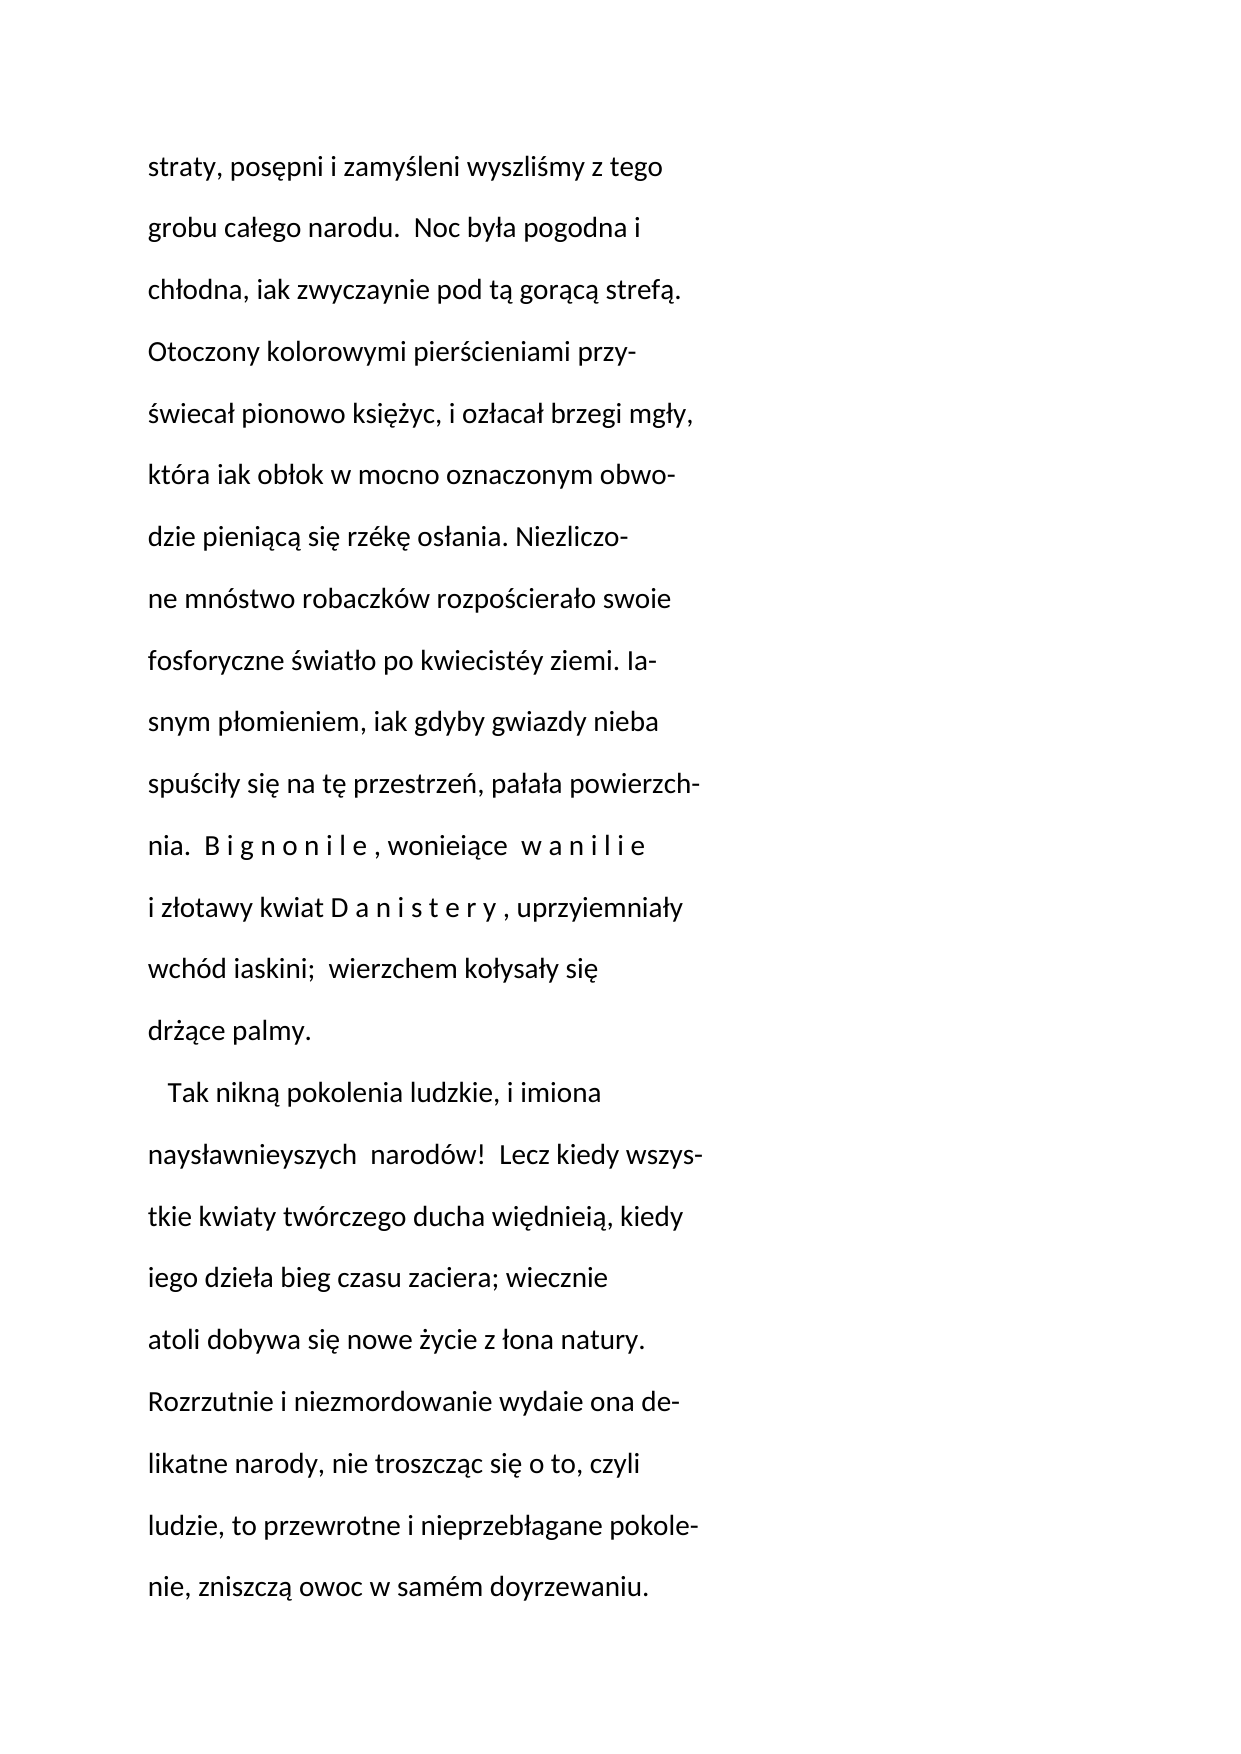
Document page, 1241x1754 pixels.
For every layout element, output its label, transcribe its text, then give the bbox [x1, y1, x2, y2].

text i złotawy kwiat D a n i s t e r y , uprzyiemniały [148, 889, 1093, 924]
text która iak obłok w mocno oznaczonym obwo- [148, 456, 1093, 492]
text Tak nikną pokolenia ludzkie, i imiona [148, 1074, 1093, 1110]
text nie, zniszczą owoc w samém doyrzewaniu. [148, 1568, 1093, 1604]
text straty, posępni i zamyśleni wyszliśmy z tego [148, 148, 1093, 183]
text chłodna, iak zwyczaynie pod tą gorącą strefą. [148, 271, 1093, 307]
text snym płomieniem, iak gdyby gwiazdy nieba [148, 703, 1093, 739]
text spuściły się na tę przestrzeń, pałała powierzch- [148, 765, 1093, 801]
text likatne narody, nie troszcząc się o to, czyli [148, 1445, 1093, 1480]
text ne mnóstwo robaczków rozpościerało swoie [148, 580, 1093, 616]
text ludzie, to przewrotne i nieprzebłagane pokole- [148, 1507, 1093, 1542]
text iego dzieła bieg czasu zaciera; wiecznie [148, 1259, 1093, 1295]
text wchód iaskini; wierzchem kołysały się [148, 951, 1093, 986]
text świecał pionowo księżyc, i ozłacał brzegi mgły, [148, 395, 1093, 430]
text drżące palmy. [148, 1012, 1093, 1048]
text naysławnieyszych narodów! Lecz kiedy wszys- [148, 1136, 1093, 1172]
text fosforyczne światło po kwiecistéy ziemi. Ia- [148, 642, 1093, 677]
text nia. B i g n o n i l e , wonieiące w a n i l i e [148, 827, 1093, 863]
text atoli dobywa się nowe życie z łona natury. [148, 1321, 1093, 1357]
text tkie kwiaty twórczego ducha więdnieią, kiedy [148, 1198, 1093, 1233]
text grobu całego narodu. Noc była pogodna i [148, 209, 1093, 245]
text Rozrzutnie i niezmordowanie wydaie ona de- [148, 1383, 1093, 1419]
text Otoczony kolorowymi pierścieniami przy- [148, 333, 1093, 368]
text dzie pieniącą się rzékę osłania. Niezliczo- [148, 518, 1093, 554]
